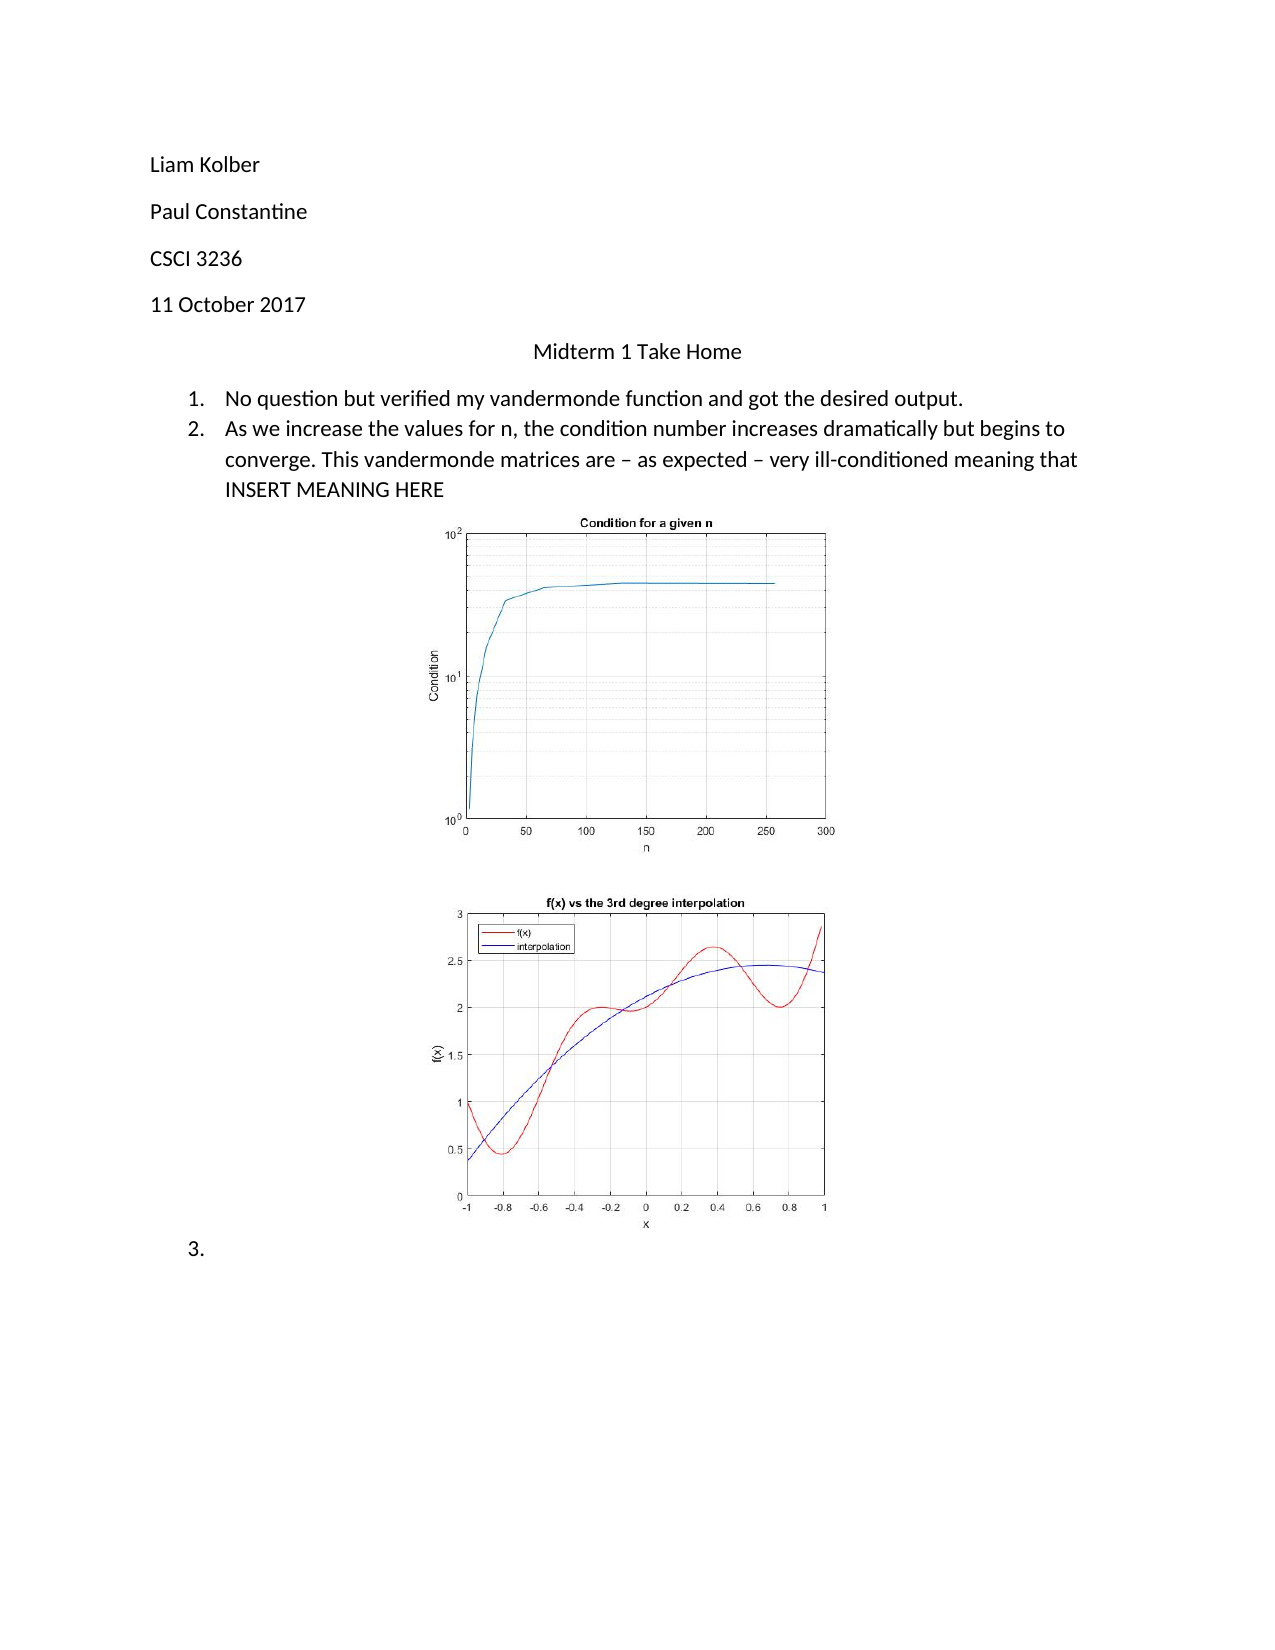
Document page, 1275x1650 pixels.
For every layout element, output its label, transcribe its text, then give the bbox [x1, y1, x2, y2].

text 11 October 2017 [150, 291, 1125, 319]
text CSCI 3236 [150, 244, 1125, 272]
text Paul Constantine [150, 197, 1125, 225]
picture [407, 887, 868, 1233]
picture [405, 507, 870, 857]
list As we increase the values for n, the condition number increases dramatically but begins to converge. This vandermonde matrices are – as expected – very ill-conditioned meaning that INSERT MEANING HERE [187, 414, 1125, 503]
text Midterm 1 Take Home [150, 337, 1125, 366]
text Liam Kolber [150, 150, 1125, 178]
list No question but verified my vandermonde function and got the desired output. [187, 384, 1125, 412]
